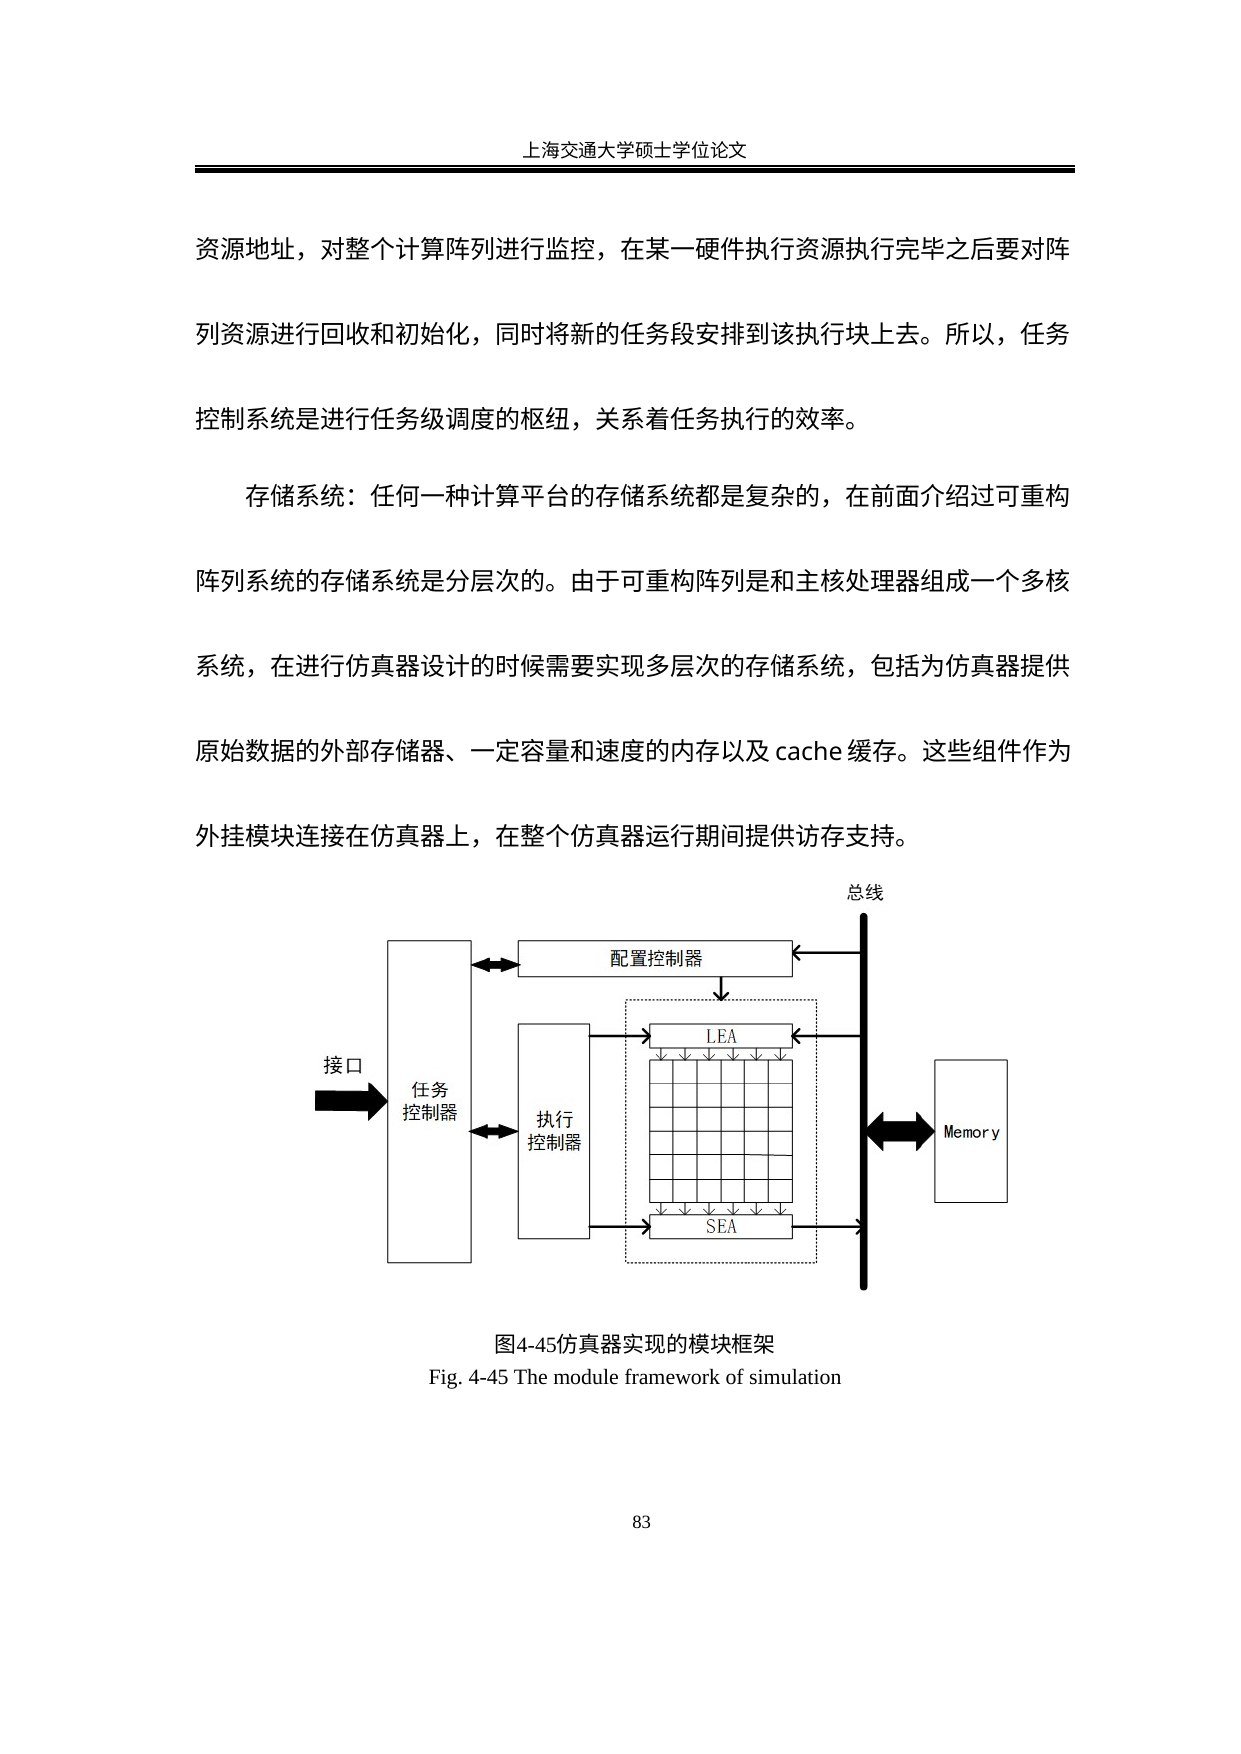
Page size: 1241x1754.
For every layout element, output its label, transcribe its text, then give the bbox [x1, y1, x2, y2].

picture [311, 877, 1008, 1291]
text 存储系统：任何一种计算平台的存储系统都是复杂的，在前面介绍过可重构阵列系统的存储系统是分层次的。由于可重构阵列是和主核处理器组成一个多核系统，在进行仿真器设计的时候需要实现多层次的存储系统，包括为仿真器提供原始数据的外部存储器、一定容量和速度的内存以及cache缓存。这些组件作为外挂模块连接在仿真器上，在整个仿真器运行期间提供访存支持。 [195, 461, 1075, 868]
